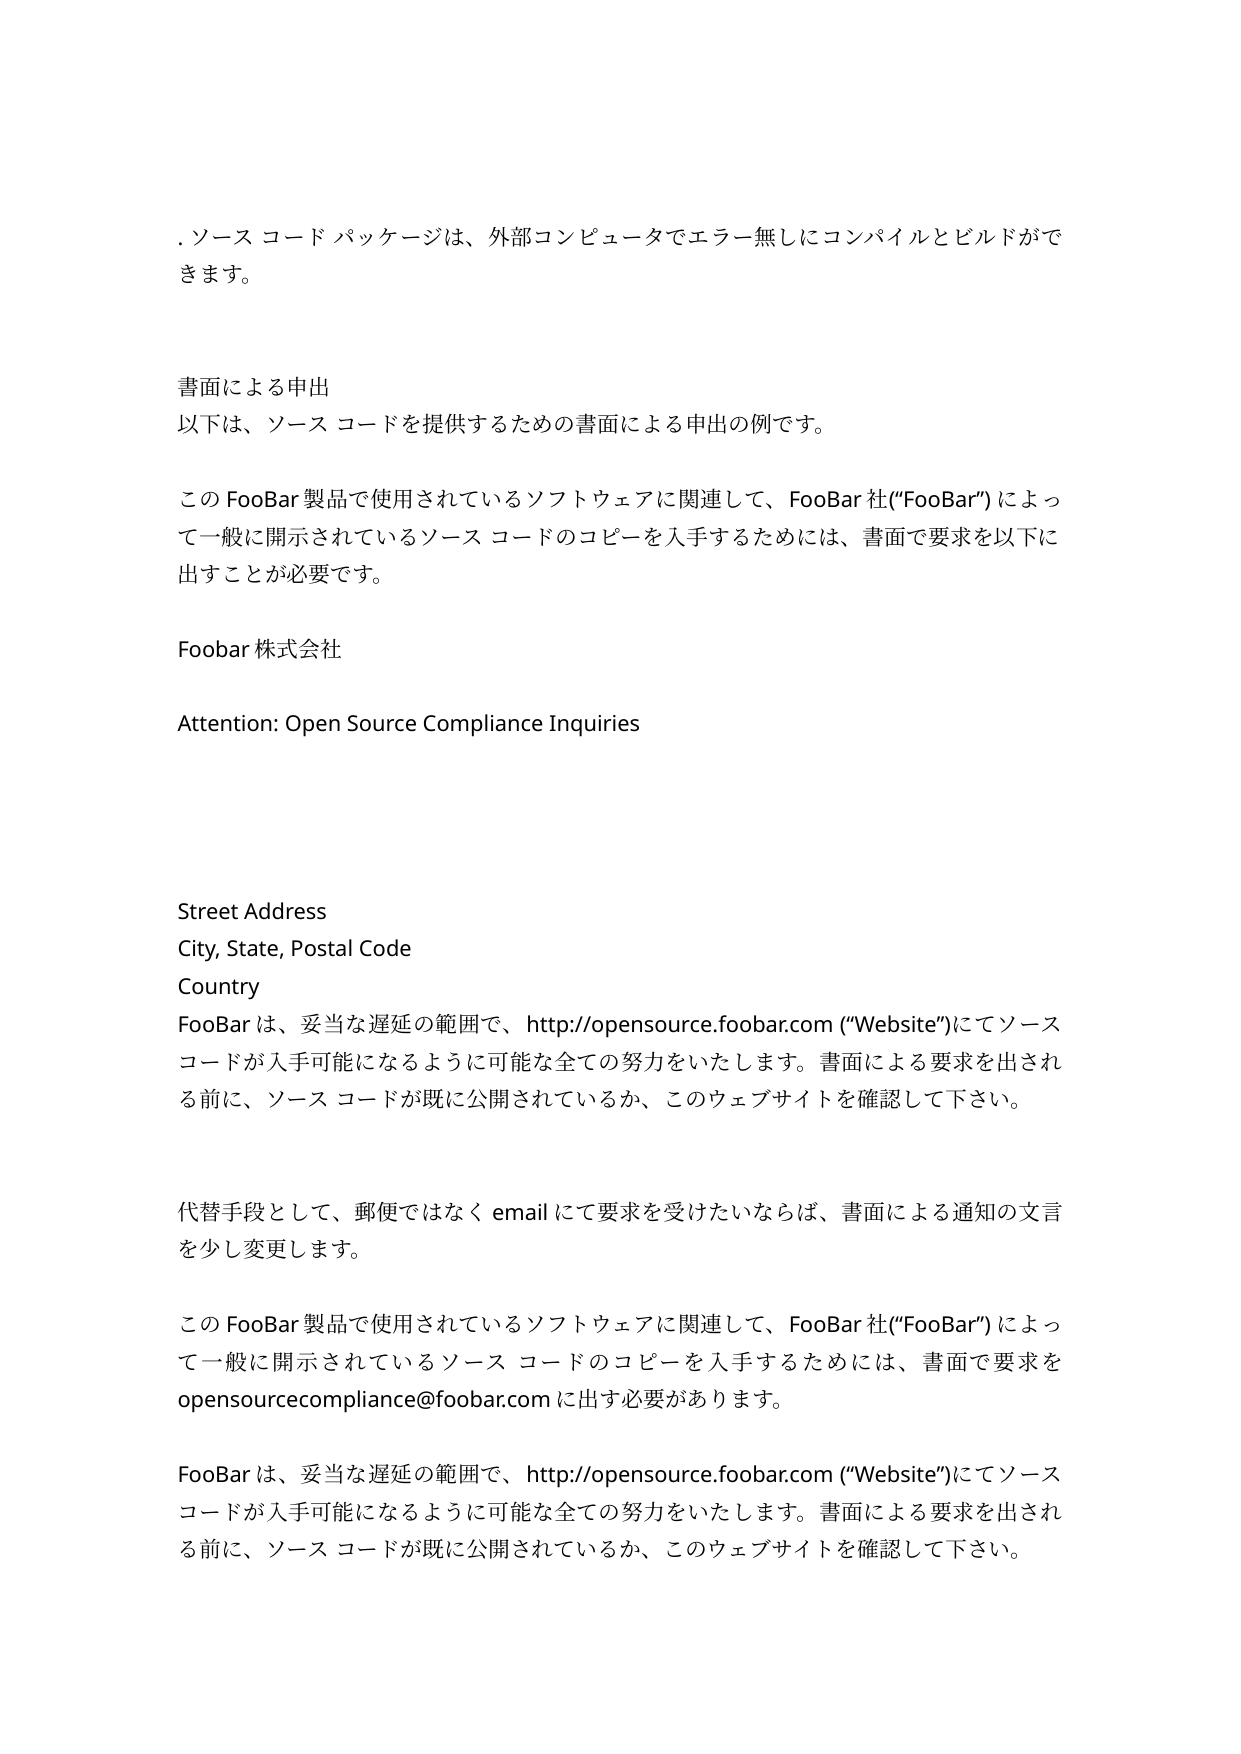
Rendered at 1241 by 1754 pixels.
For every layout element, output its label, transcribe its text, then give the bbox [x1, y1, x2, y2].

text 以下は、ソース コードを提供するための書面による申出の例です。 [177, 404, 1063, 442]
text City, State, Postal Code [177, 929, 1063, 967]
text Attention: Open Source Compliance Inquiries [177, 704, 1063, 742]
text FooBarは、妥当な遅延の範囲で、http://opensource.foobar.com (“Website”)にてソース コードが入手可能になるように可能な全ての努力をいたします。書面による要求を出される前に、ソース コードが既に公開されているか、このウェブサイトを確認して下さい。 [177, 1004, 1063, 1117]
text . ソース コード パッケージは、外部コンピュータでエラー無しにコンパイルとビルドができます。 [177, 217, 1063, 292]
text このFooBar製品で使用されているソフトウェアに関連して、FooBar社(“FooBar”) によって一般に開示されているソース コードのコピーを入手するためには、書面で要求を以下に出すことが必要です。 [177, 479, 1063, 592]
text Foobar株式会社 [177, 629, 1063, 667]
text Country [177, 967, 1063, 1004]
text FooBarは、妥当な遅延の範囲で、http://opensource.foobar.com (“Website”)にてソース コードが入手可能になるように可能な全ての努力をいたします。書面による要求を出される前に、ソース コードが既に公開されているか、このウェブサイトを確認して下さい。 [177, 1454, 1063, 1567]
text Street Address [177, 892, 1063, 929]
text このFooBar製品で使用されているソフトウェアに関連して、FooBar社(“FooBar”) によって一般に開示されているソース コードのコピーを入手するためには、書面で要求をopensourcecompliance@foobar.comに出す必要があります。 [177, 1304, 1063, 1417]
text 書面による申出 [177, 367, 1063, 404]
text 代替手段として、郵便ではなくemailにて要求を受けたいならば、書面による通知の文言を少し変更します。 [177, 1192, 1063, 1267]
